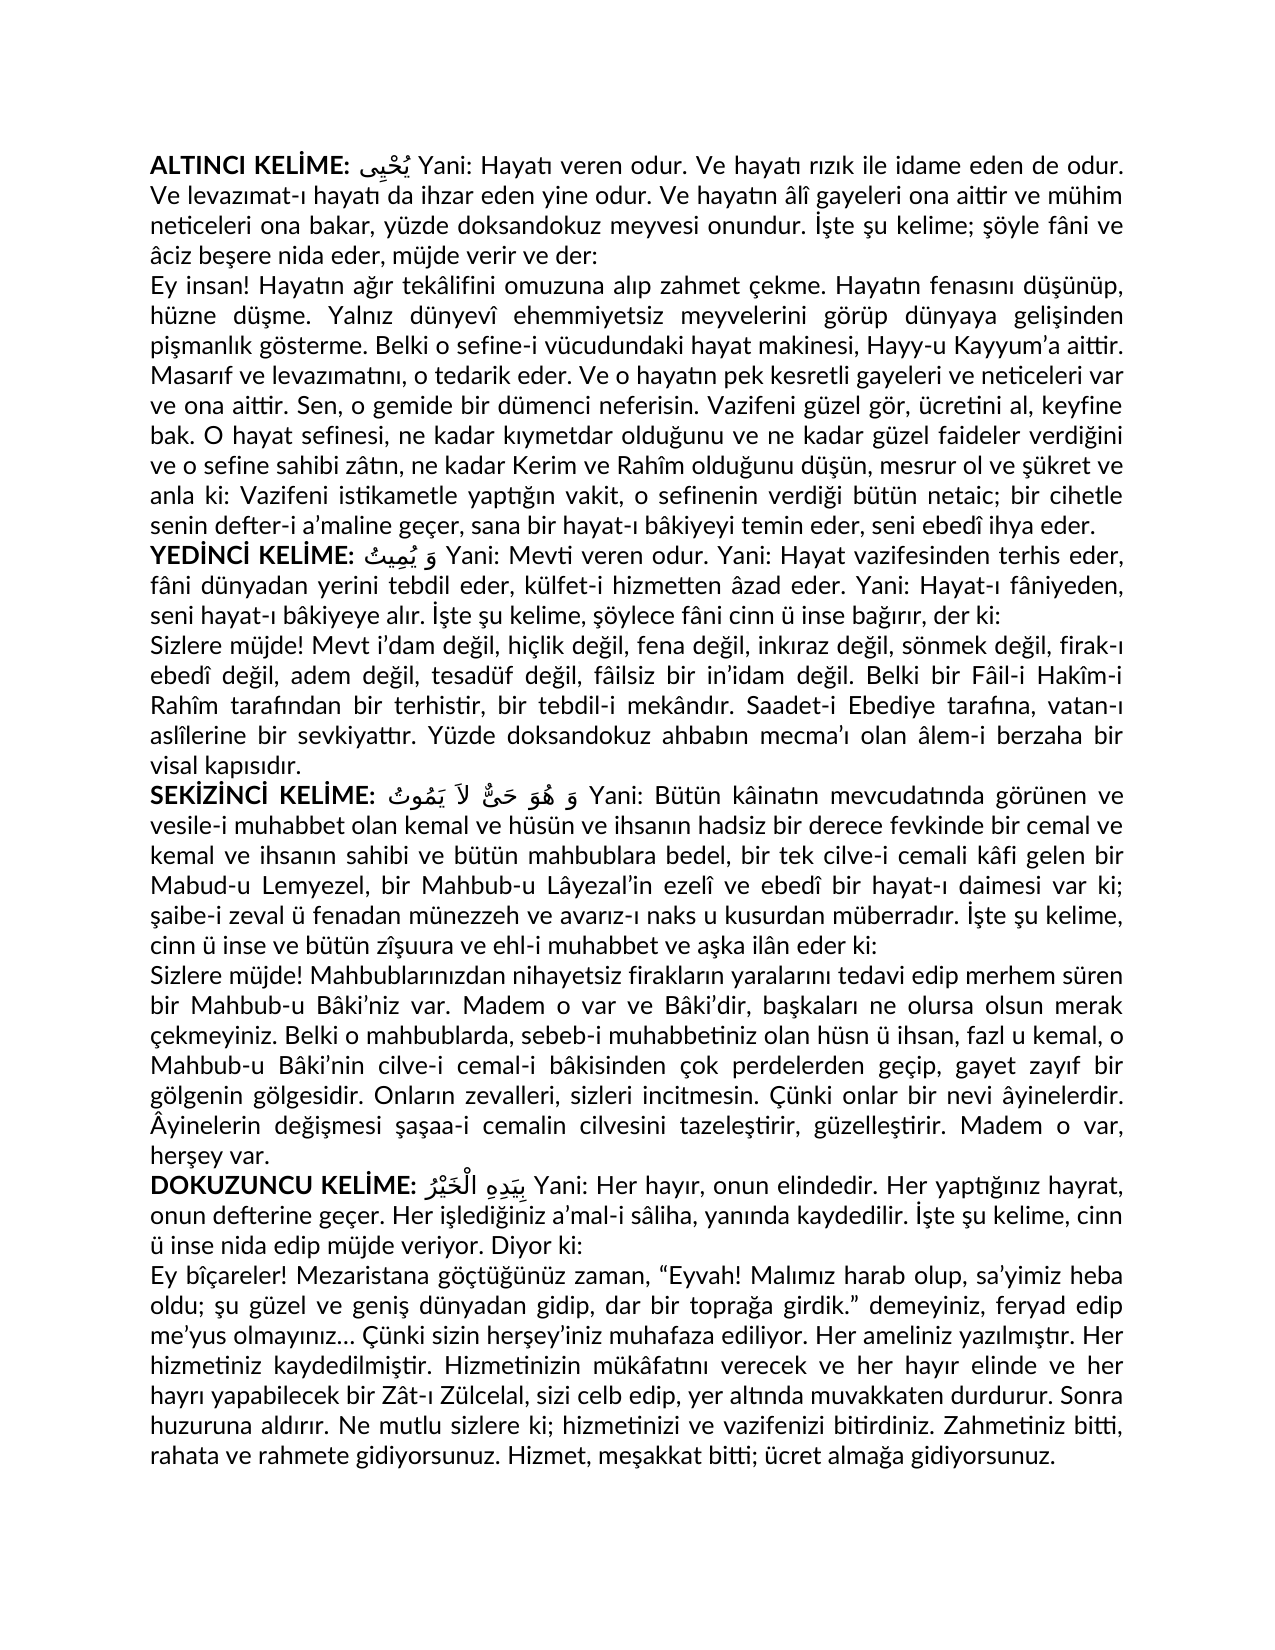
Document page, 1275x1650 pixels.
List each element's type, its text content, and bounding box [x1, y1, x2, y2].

text ALTINCI KELİME: يُحْيِى Yani: Hayatı veren odur. Ve hayatı rızık ile idame eden de odur. Ve levazımat-ı hayatı da ihzar eden yine odur. Ve hayatın âlî gayeleri ona aittir ve mühim neticeleri ona bakar, yüzde doksandokuz meyvesi onundur. İşte şu kelime; şöyle fâni ve âciz beşere nida eder, müjde verir ve der: [150, 150, 1125, 270]
text YEDİNCİ KELİME: وَ يُمِيتُ Yani: Mevti veren odur. Yani: Hayat vazifesinden terhis eder, fâni dünyadan yerini tebdil eder, külfet-i hizmetten âzad eder. Yani: Hayat-ı fâniyeden, seni hayat-ı bâkiyeye alır. İşte şu kelime, şöylece fâni cinn ü inse bağırır, der ki: [150, 540, 1125, 630]
text DOKUZUNCU KELİME: بِيَدِهِ الْخَيْرُ Yani: Her hayır, onun elindedir. Her yaptığınız hayrat, onun defterine geçer. Her işlediğiniz a’mal-i sâliha, yanında kaydedilir. İşte şu kelime, cinn ü inse nida edip müjde veriyor. Diyor ki: [150, 1170, 1125, 1260]
text SEKİZİNCİ KELİME: وَ هُوَ حَىٌّ لاَ يَمُوتُ Yani: Bütün kâinatın mevcudatında görünen ve vesile-i muhabbet olan kemal ve hüsün ve ihsanın hadsiz bir derece fevkinde bir cemal ve kemal ve ihsanın sahibi ve bütün mahbublara bedel, bir tek cilve-i cemali kâfi gelen bir Mabud-u Lemyezel, bir Mahbub-u Lâyezal’in ezelî ve ebedî bir hayat-ı daimesi var ki; şaibe-i zeval ü fenadan münezzeh ve avarız-ı naks u kusurdan müberradır. İşte şu kelime, cinn ü inse ve bütün zîşuura ve ehl-i muhabbet ve aşka ilân eder ki: [150, 780, 1125, 960]
text Ey bîçareler! Mezaristana göçtüğünüz zaman, “Eyvah! Malımız harab olup, sa’yimiz heba oldu; şu güzel ve geniş dünyadan gidip, dar bir toprağa girdik.” demeyiniz, feryad edip me’yus olmayınız… Çünki sizin herşey’iniz muhafaza ediliyor. Her ameliniz yazılmıştır. Her hizmetiniz kaydedilmiştir. Hizmetinizin mükâfatını verecek ve her hayır elinde ve her hayrı yapabilecek bir Zât-ı Zülcelal, sizi celb edip, yer altında muvakkaten durdurur. Sonra huzuruna aldırır. Ne mutlu sizlere ki; hizmetinizi ve vazifenizi bitirdiniz. Zahmetiniz bitti, rahata ve rahmete gidiyorsunuz. Hizmet, meşakkat bitti; ücret almağa gidiyorsunuz. [150, 1260, 1125, 1470]
text Sizlere müjde! Mevt i’dam değil, hiçlik değil, fena değil, inkıraz değil, sönmek değil, firak-ı ebedî değil, adem değil, tesadüf değil, fâilsiz bir in’idam değil. Belki bir Fâil-i Hakîm-i Rahîm tarafından bir terhistir, bir tebdil-i mekândır. Saadet-i Ebediye tarafına, vatan-ı aslîlerine bir sevkiyattır. Yüzde doksandokuz ahbabın mecma’ı olan âlem-i berzaha bir visal kapısıdır. [150, 630, 1125, 780]
text Sizlere müjde! Mahbublarınızdan nihayetsiz firakların yaralarını tedavi edip merhem süren bir Mahbub-u Bâki’niz var. Madem o var ve Bâki’dir, başkaları ne olursa olsun merak çekmeyiniz. Belki o mahbublarda, sebeb-i muhabbetiniz olan hüsn ü ihsan, fazl u kemal, o Mahbub-u Bâki’nin cilve-i cemal-i bâkisinden çok perdelerden geçip, gayet zayıf bir gölgenin gölgesidir. Onların zevalleri, sizleri incitmesin. Çünki onlar bir nevi âyinelerdir. Âyinelerin değişmesi şaşaa-i cemalin cilvesini tazeleştirir, güzelleştirir. Madem o var, herşey var. [150, 960, 1125, 1170]
text Ey insan! Hayatın ağır tekâlifini omuzuna alıp zahmet çekme. Hayatın fenasını düşünüp, hüzne düşme. Yalnız dünyevî ehemmiyetsiz meyvelerini görüp dünyaya gelişinden pişmanlık gösterme. Belki o sefine-i vücudundaki hayat makinesi, Hayy-u Kayyum’a aittir. Masarıf ve levazımatını, o tedarik eder. Ve o hayatın pek kesretli gayeleri ve neticeleri var ve ona aittir. Sen, o gemide bir dümenci neferisin. Vazifeni güzel gör, ücretini al, keyfine bak. O hayat sefinesi, ne kadar kıymetdar olduğunu ve ne kadar güzel faideler verdiğini ve o sefine sahibi zâtın, ne kadar Kerim ve Rahîm olduğunu düşün, mesrur ol ve şükret ve anla ki: Vazifeni istikametle yaptığın vakit, o sefinenin verdiği bütün netaic; bir cihetle senin defter-i a’maline geçer, sana bir hayat-ı bâkiyeyi temin eder, seni ebedî ihya eder. [150, 270, 1125, 540]
